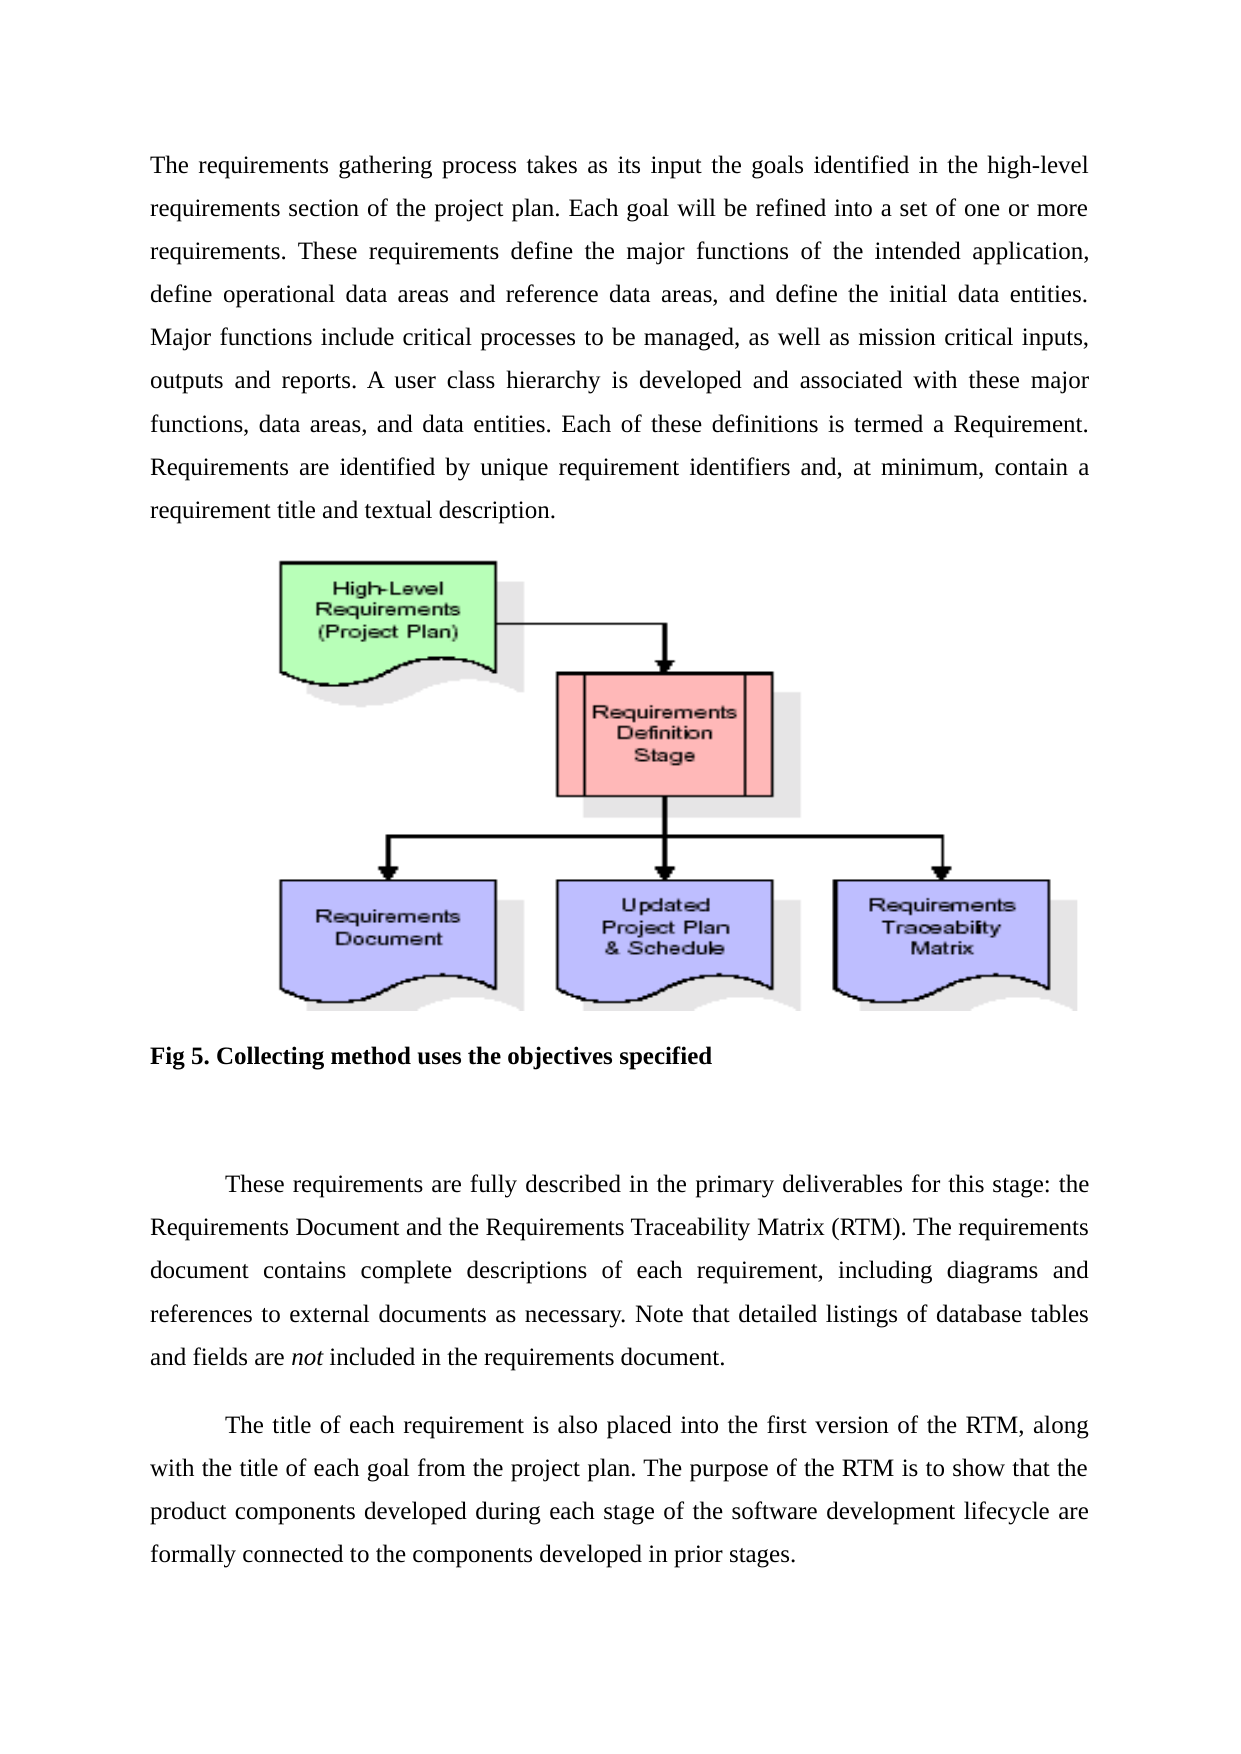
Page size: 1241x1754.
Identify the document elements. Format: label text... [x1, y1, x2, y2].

text Fig 5. Collecting method uses the objectives specified [150, 1041, 1090, 1070]
text These requirements are fully described in the primary deliverables for this stage: the Requirements Document and the Requirements Traceability Matrix (RTM). The requirements document contains complete descriptions of each requirement, including diagrams and references to external documents as necessary. Note that detailed listings of database tables and fields are not included in the requirements document. [150, 1169, 1090, 1371]
picture [263, 554, 1078, 1011]
text The requirements gathering process takes as its input the goals identified in the high-level requirements section of the project plan. Each goal will be refined into a set of one or more requirements. These requirements define the major functions of the intended application, define operational data areas and reference data areas, and define the initial data entities. Major functions include critical processes to be managed, as well as mission critical inputs, outputs and reports. A user class hierarchy is developed and associated with these major functions, data areas, and data entities. Each of these definitions is termed a Requirement. Requirements are identified by unique requirement identifiers and, at minimum, contain a requirement title and textual description. [150, 150, 1090, 524]
text The title of each requirement is also placed into the first version of the RTM, along with the title of each goal from the project plan. The purpose of the RTM is to show that the product components developed during each stage of the software development lifecycle are formally connected to the components developed in prior stages. [150, 1410, 1090, 1568]
